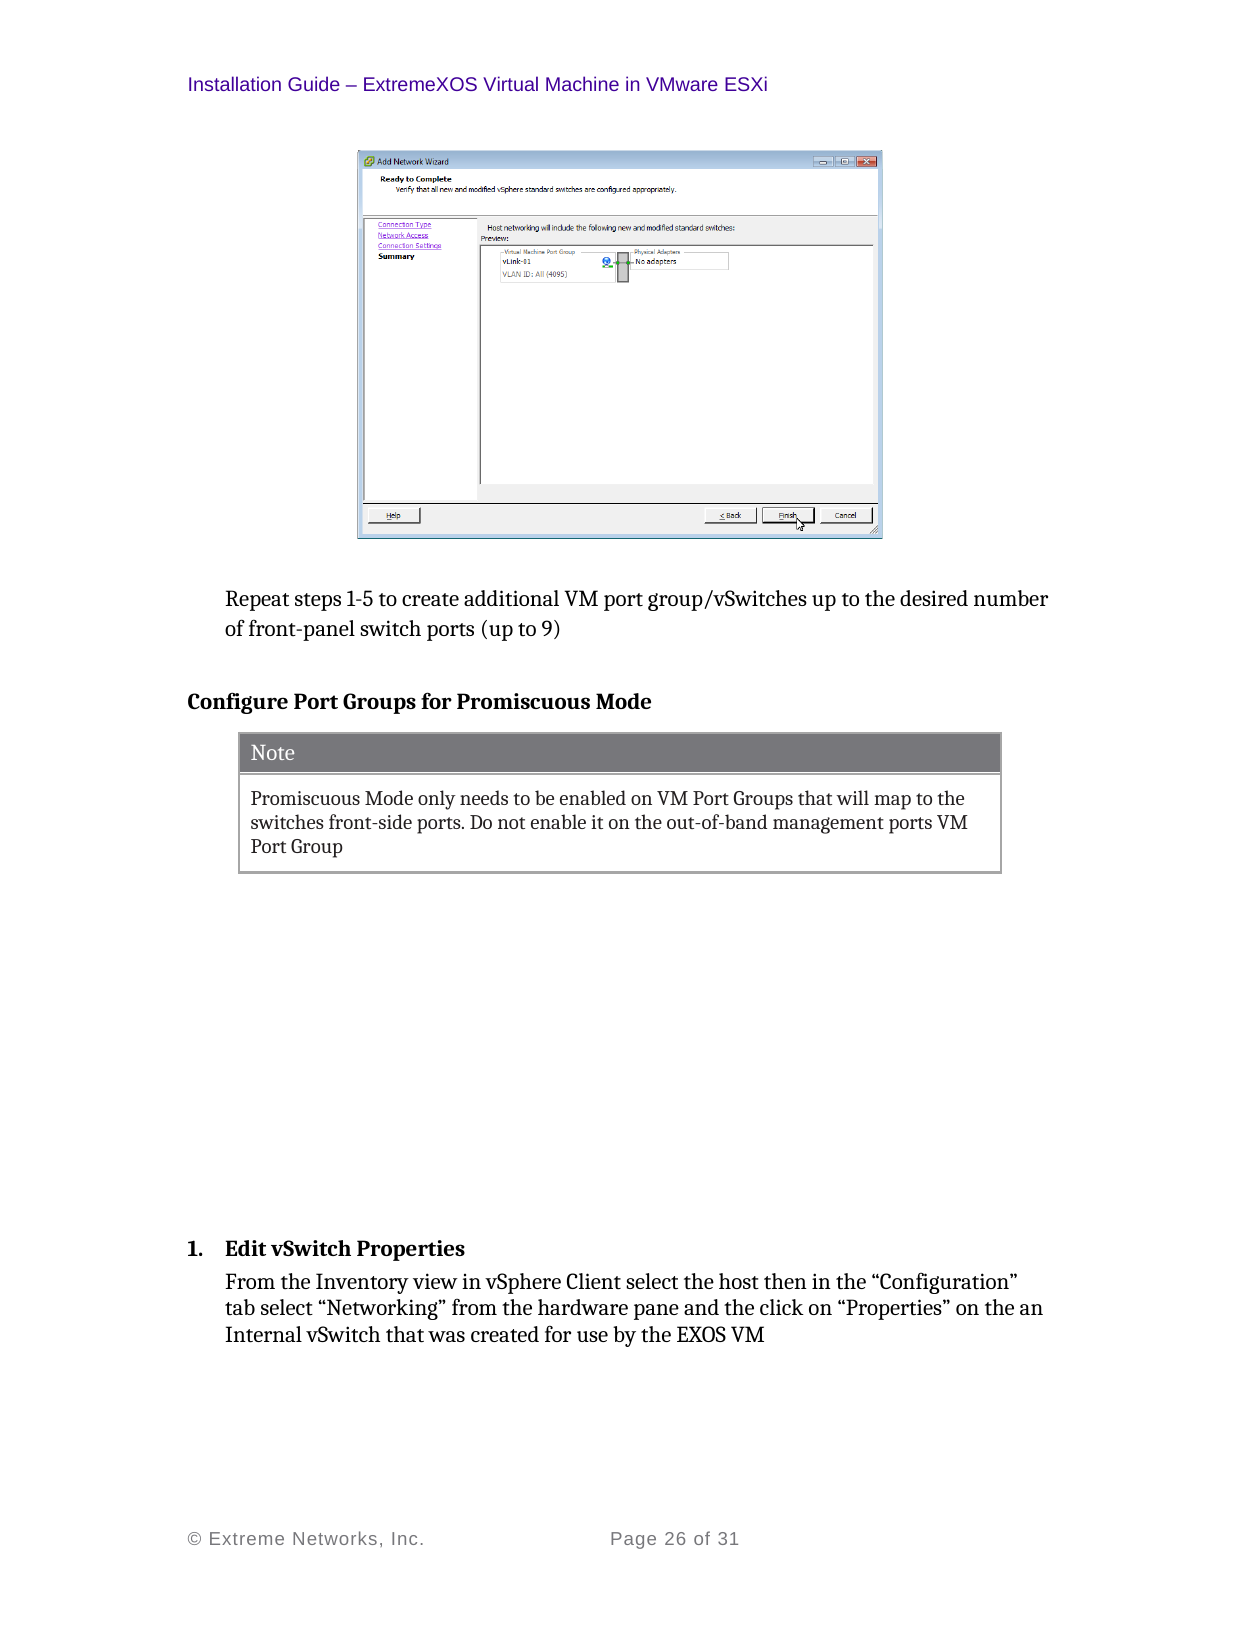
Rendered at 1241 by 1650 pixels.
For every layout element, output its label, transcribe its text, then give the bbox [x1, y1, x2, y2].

table_header Note [240, 734, 1000, 772]
list Edit vSwitch Properties [187, 1236, 1053, 1262]
list Repeat steps 1-5 to create additional VM port group/vSwitches up to the desired number of front-panel switch ports (up to 9) [225, 586, 1053, 643]
picture [357, 150, 883, 539]
table_cell Promiscuous Mode only needs to be enabled on VM Port Groups that will map to the switches front-side ports. Do not enable it on the out-of-band management ports VM Port Group [240, 775, 1000, 871]
list Configure Port Groups for Promiscuous Mode [187, 689, 1053, 716]
list From the Inventory view in vSphere Client select the host then in the “Configuration” tab select “Networking” from the hardware pane and the click on “Properties” on the an Internal vSwitch that was created for use by the EXOS VM [225, 1269, 1053, 1348]
